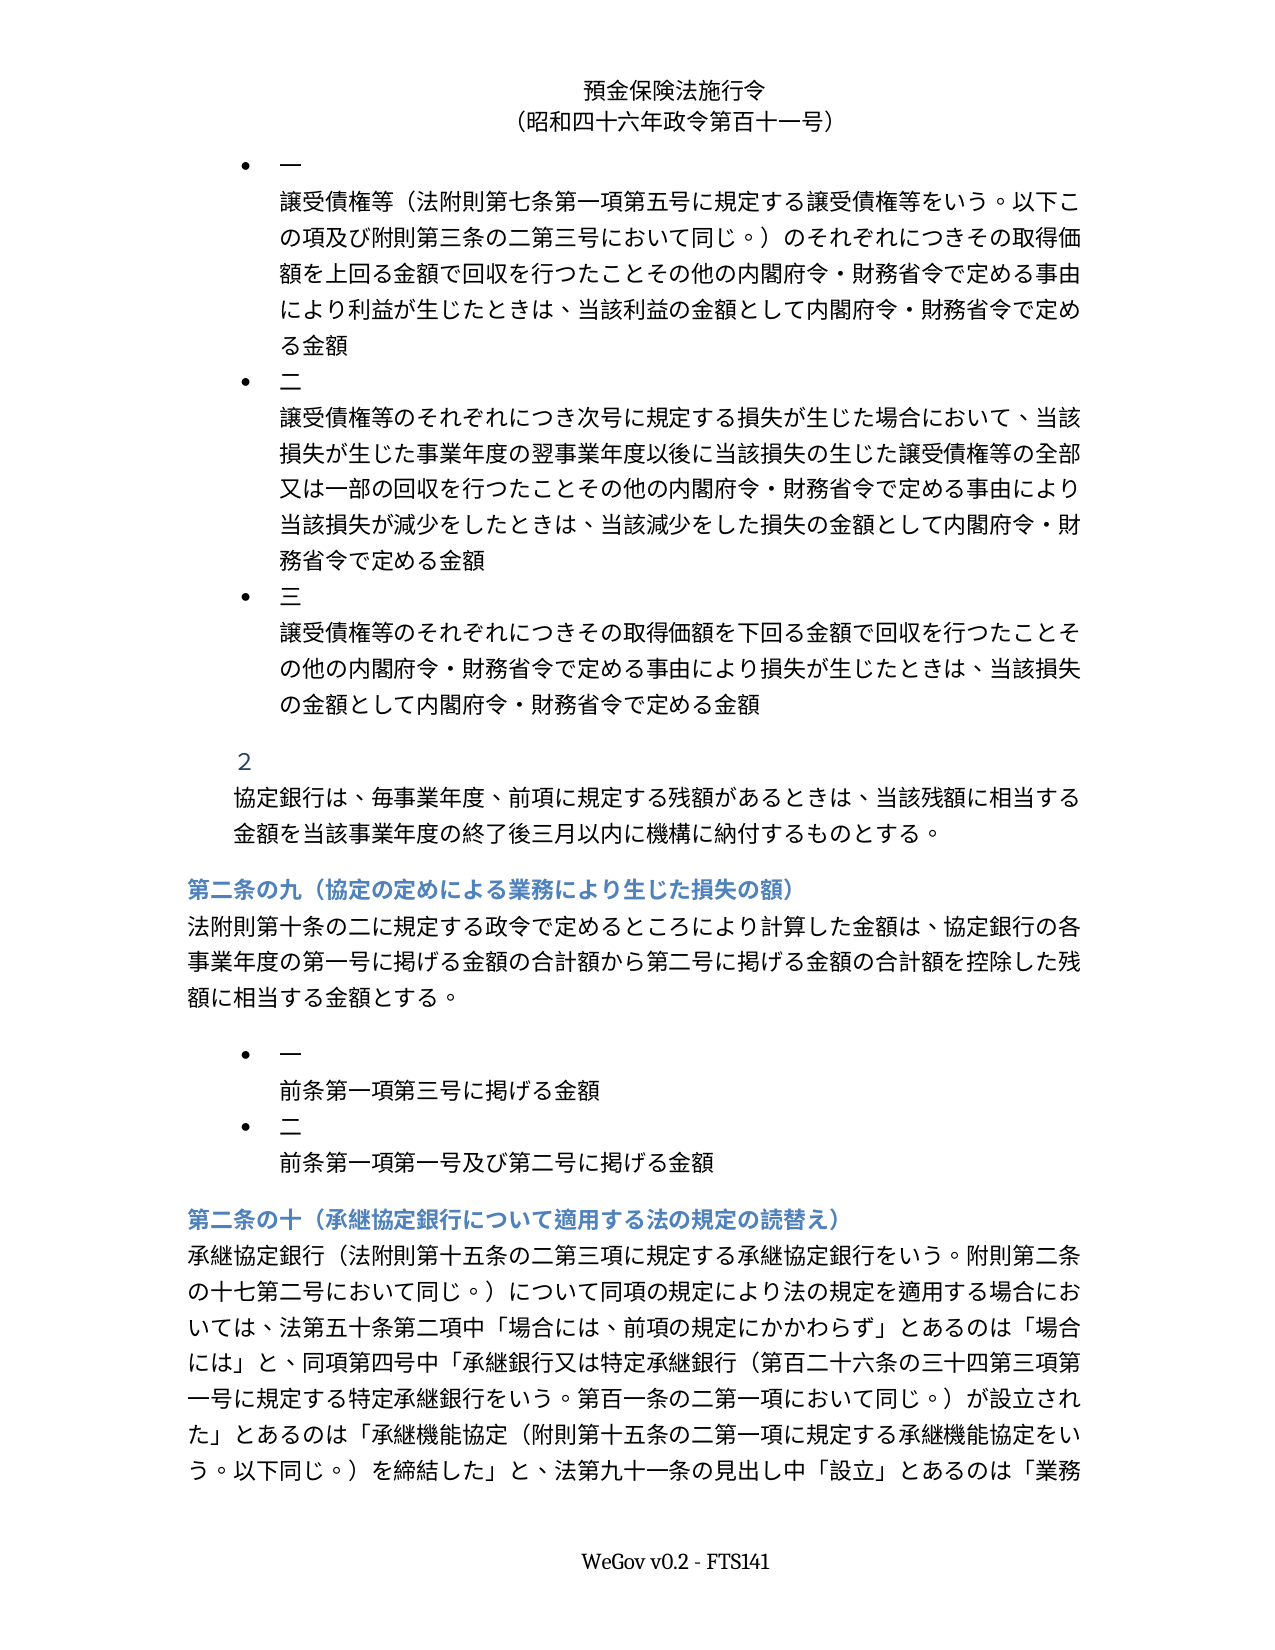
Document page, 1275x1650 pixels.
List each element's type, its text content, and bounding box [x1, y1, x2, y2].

text 法附則第十条の二に規定する政令で定めるところにより計算した金額は、協定銀行の各事業年度の第一号に掲げる金額の合計額から第二号に掲げる金額の合計額を控除した残額に相当する金額とする。 [187, 910, 1087, 1013]
subtitle 第二条の九（協定の定めによる業務により生じた損失の額） [187, 874, 1087, 906]
list 一 譲受債権等（法附則第七条第一項第五号に規定する譲受債権等をいう。以下この項及び附則第三条の二第三号において同じ。）のそれぞれにつきその取得価額を上回る金額で回収を行つたことその他の内閣府令・財務省令で定める事由により利益が生じたときは、当該利益の金額として内閣府令・財務省令で定める金額 [242, 150, 1087, 361]
text 協定銀行は、毎事業年度、前項に規定する残額があるときは、当該残額に相当する金額を当該事業年度の終了後三月以内に機構に納付するものとする。 [233, 782, 1087, 849]
subtitle ２ [233, 746, 1087, 777]
list 三 譲受債権等のそれぞれにつきその取得価額を下回る金額で回収を行つたことその他の内閣府令・財務省令で定める事由により損失が生じたときは、当該損失の金額として内閣府令・財務省令で定める金額 [242, 581, 1087, 720]
subtitle 第二条の十（承継協定銀行について適用する法の規定の読替え） [187, 1204, 1087, 1235]
list 二 譲受債権等のそれぞれにつき次号に規定する損失が生じた場合において、当該損失が生じた事業年度の翌事業年度以後に当該損失の生じた譲受債権等の全部又は一部の回収を行つたことその他の内閣府令・財務省令で定める事由により当該損失が減少をしたときは、当該減少をした損失の金額として内閣府令・財務省令で定める金額 [242, 366, 1087, 577]
list 一 前条第一項第三号に掲げる金額 [242, 1039, 1087, 1106]
list 二 前条第一項第一号及び第二号に掲げる金額 [242, 1111, 1087, 1178]
